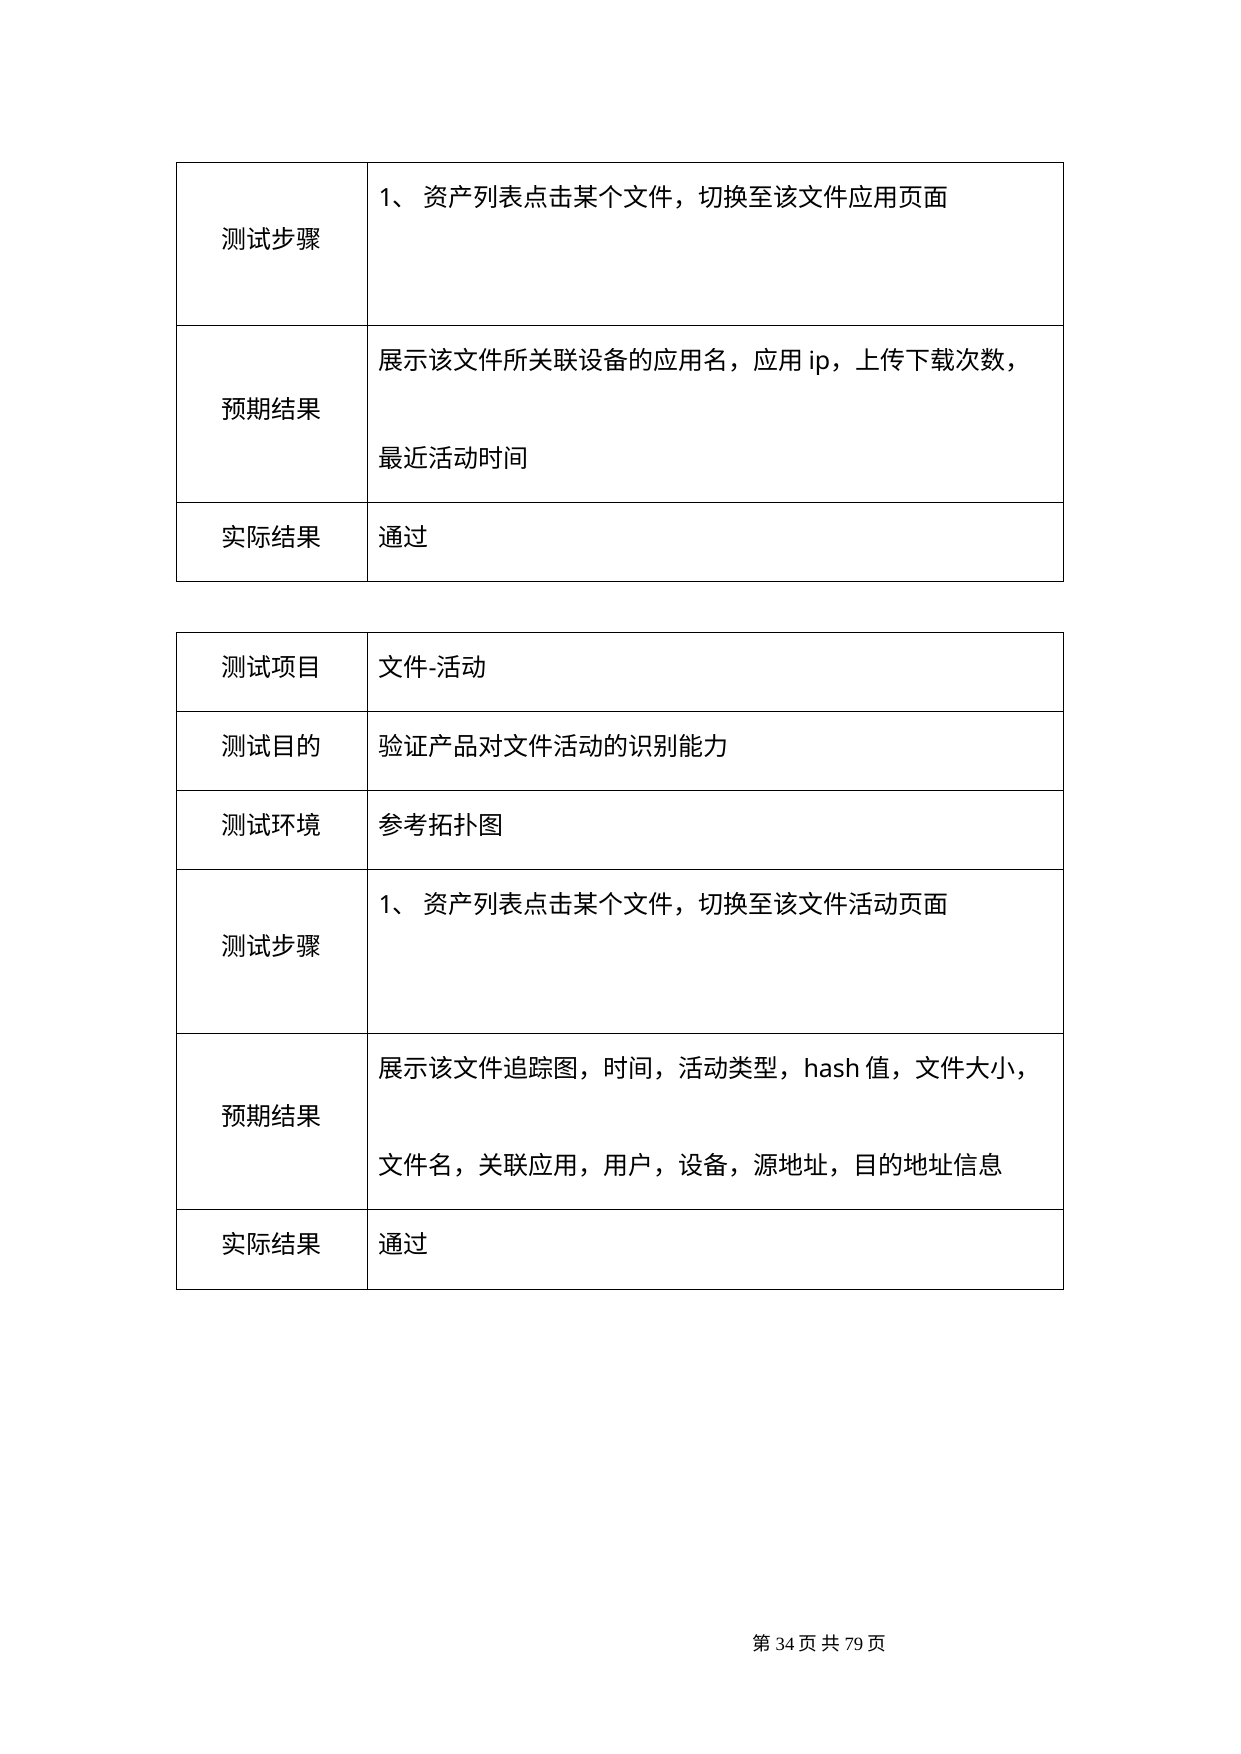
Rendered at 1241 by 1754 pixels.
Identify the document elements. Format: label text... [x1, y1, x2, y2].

table_cell 实际结果 [177, 503, 367, 581]
table_cell 预期结果 [177, 326, 367, 502]
table_cell 测试步骤 [177, 870, 367, 1033]
table_header 文件-活动 [368, 633, 1063, 711]
table_cell 通过 [368, 503, 1063, 581]
table_cell 测试环境 [177, 791, 367, 869]
table_cell 验证产品对文件活动的识别能力 [368, 712, 1063, 790]
table_cell 测试步骤 [177, 163, 367, 325]
table_cell 展示该文件追踪图，时间，活动类型，hash值，文件大小，文件名，关联应用，用户，设备，源地址，目的地址信息 [368, 1034, 1063, 1209]
table_header 测试项目 [177, 633, 367, 711]
table_cell 通过 [368, 1210, 1063, 1288]
table_cell 资产列表点击某个文件，切换至该文件活动页面 [368, 870, 1063, 1033]
table_cell 资产列表点击某个文件，切换至该文件应用页面 [368, 163, 1063, 325]
table_cell 展示该文件所关联设备的应用名，应用ip，上传下载次数，最近活动时间 [368, 326, 1063, 502]
table_cell 预期结果 [177, 1034, 367, 1209]
table_cell 实际结果 [177, 1210, 367, 1288]
table_cell 参考拓扑图 [368, 791, 1063, 869]
table_cell 测试目的 [177, 712, 367, 790]
